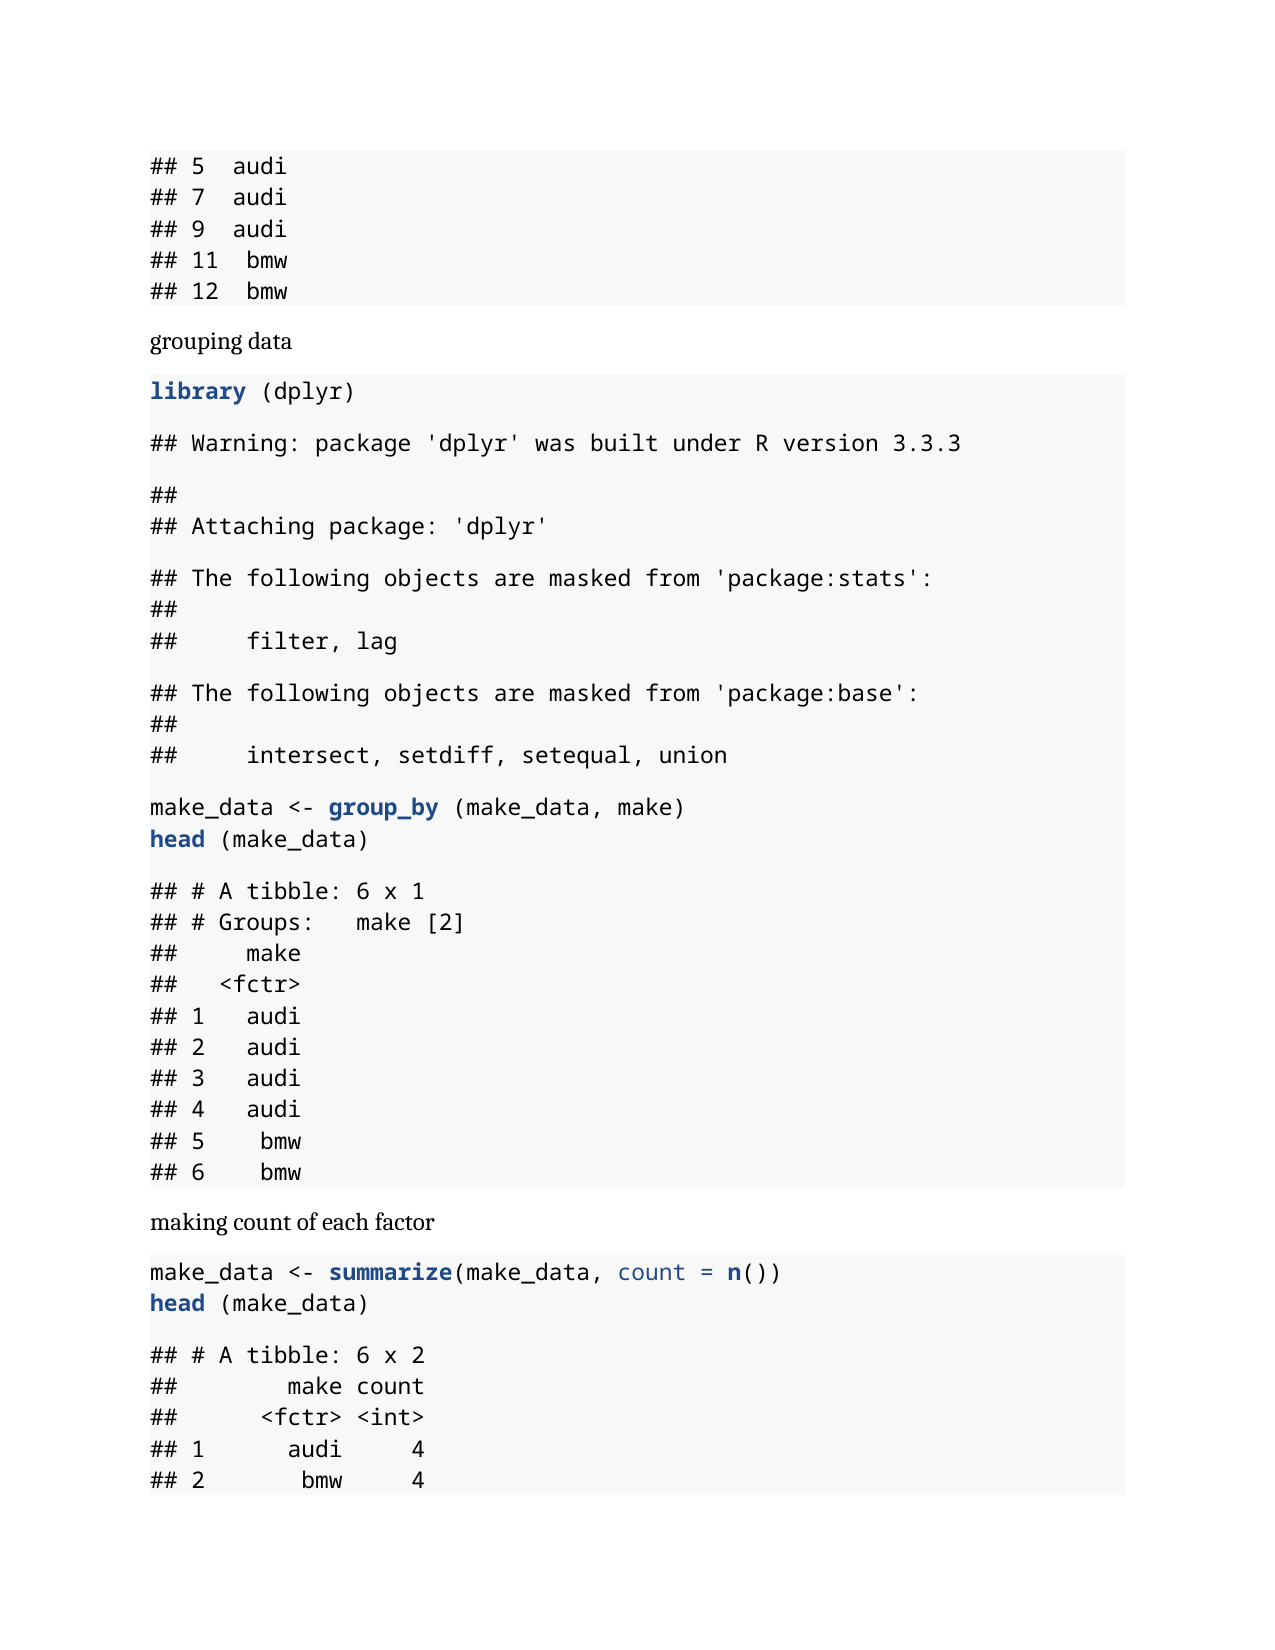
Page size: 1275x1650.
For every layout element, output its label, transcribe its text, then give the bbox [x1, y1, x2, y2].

text make_data <- summarize(make_data, count = n()) head (make_data) [370, 1255, 1125, 1318]
text library (dplyr) [150, 374, 1125, 406]
text ## The following objects are masked from 'package:stats': ## ## filter, lag [150, 562, 1125, 656]
text ## Warning: package 'dplyr' was built under R version 3.3.3 [150, 427, 1125, 458]
text making count of each factor [150, 1208, 1125, 1237]
text grouping data [150, 327, 1125, 356]
text make_data <- group_by (make_data, make) head (make_data) [150, 791, 1125, 854]
text ## # A tibble: 6 x 1 ## # Groups: make [2] ## make ## <fctr> ## 1 audi ## 2 audi ## 3 audi ## 4 audi ## 5 bmw ## 6 bmw [150, 874, 1125, 1187]
text ## The following objects are masked from 'package:base': ## ## intersect, setdiff, setequal, union [150, 677, 1125, 770]
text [150, 150, 1125, 306]
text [150, 1339, 1125, 1495]
text ## ## Attaching package: 'dplyr' [150, 479, 1125, 541]
